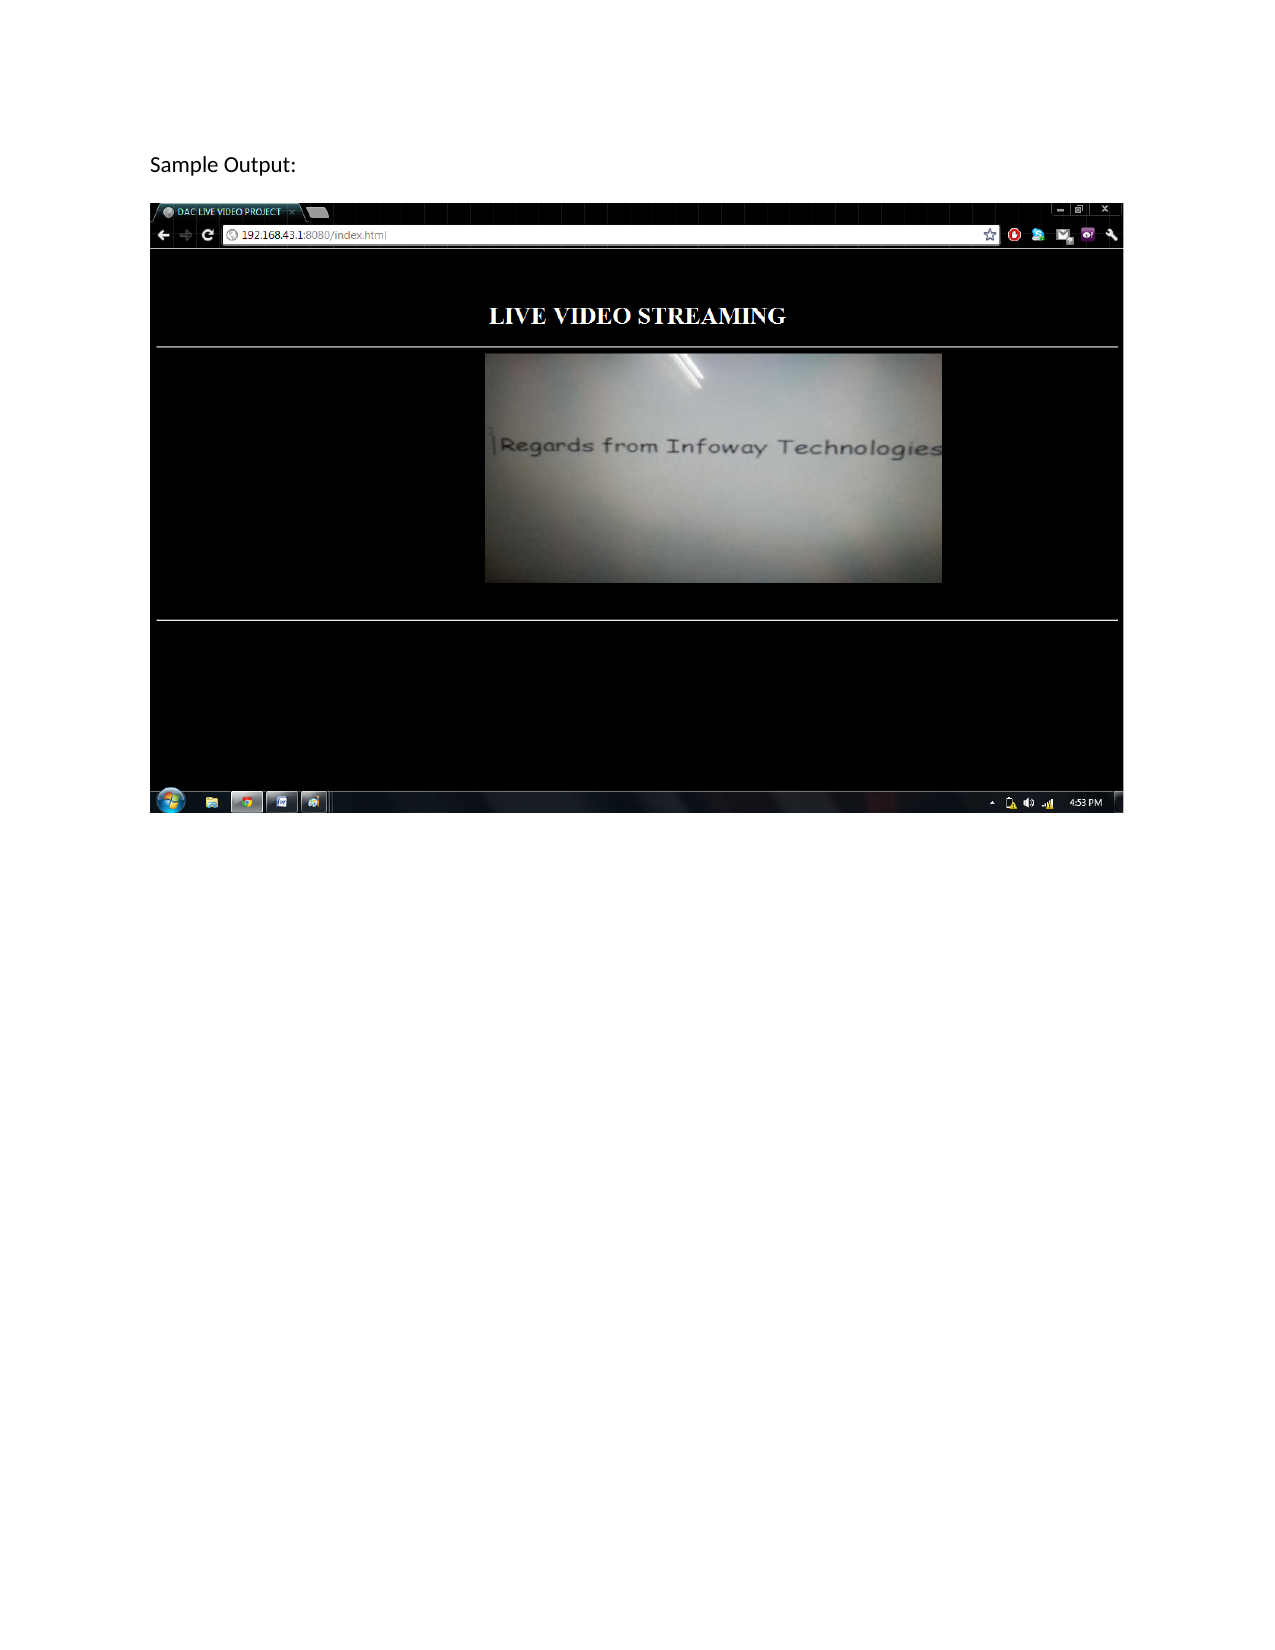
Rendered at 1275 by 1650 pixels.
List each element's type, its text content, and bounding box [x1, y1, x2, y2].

text Sample Output: [150, 150, 1125, 178]
picture [150, 203, 1124, 813]
